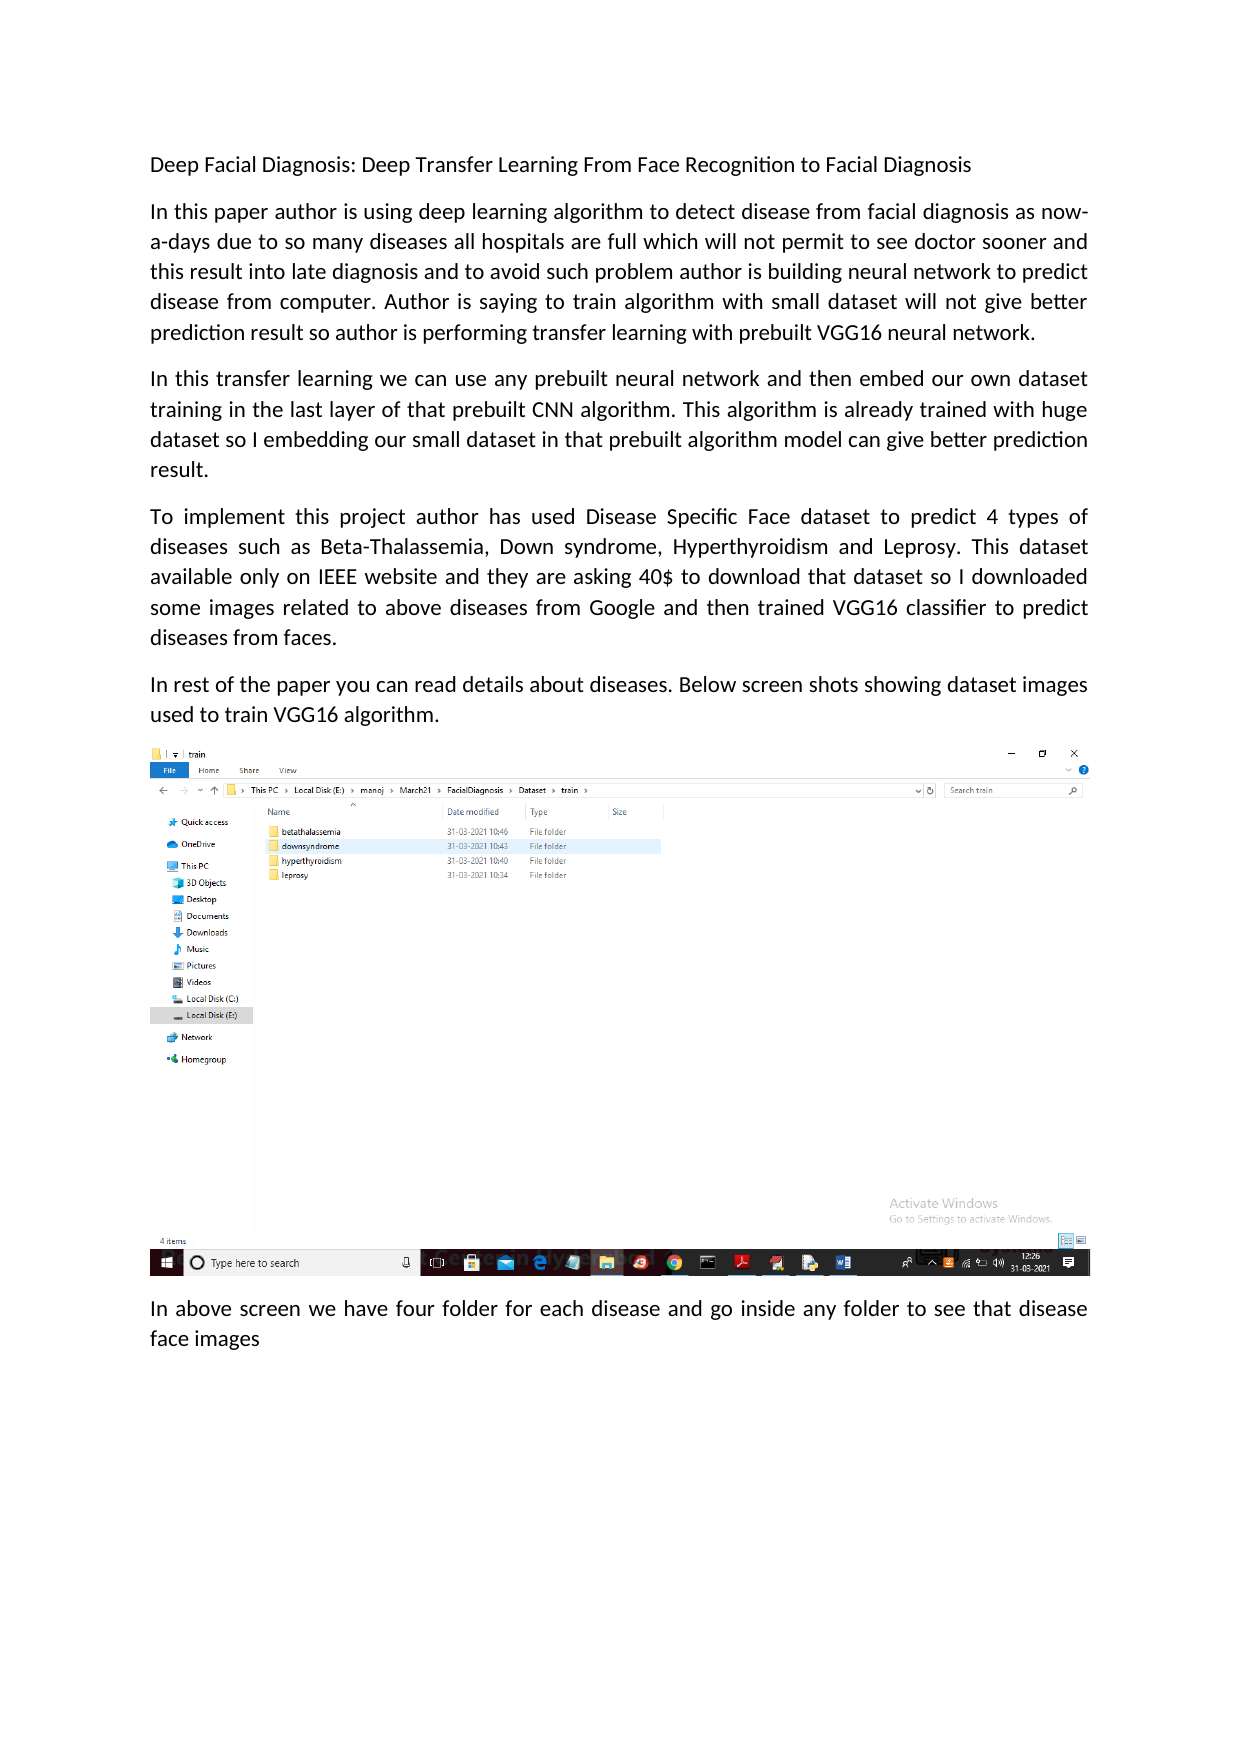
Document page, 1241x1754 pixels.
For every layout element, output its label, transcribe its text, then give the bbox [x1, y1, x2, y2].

text In above screen we have four folder for each disease and go inside any folder to see that disease face images [150, 1294, 1090, 1353]
text In this paper author is using deep learning algorithm to detect disease from facial diagnosis as now-a-days due to so many diseases all hospitals are full which will not permit to see doctor sooner and this result into late diagnosis and to avoid such problem author is building neural network to predict disease from computer. Author is saying to train algorithm with small dataset will not give better prediction result so author is performing transfer learning with prebuilt VGG16 neural network. [150, 197, 1090, 346]
text In rest of the paper you can read details about diseases. Below screen shots showing dataset images used to train VGG16 algorithm. [150, 670, 1090, 728]
text In this transfer learning we can use any prebuilt neural network and then embed our own dataset training in the last layer of that prebuilt CNN algorithm. This algorithm is already trained with huge dataset so I embedding our small dataset in that prebuilt algorithm model can give better prediction result. [150, 364, 1090, 483]
text Deep Facial Diagnosis: Deep Transfer Learning From Face Recognition to Facial Diagnosis [150, 150, 1090, 178]
picture [150, 746, 1091, 1276]
text To implement this project author has used Disease Specific Face dataset to predict 4 types of diseases such as Beta-Thalassemia, Down syndrome, Hyperthyroidism and Leprosy. This dataset available only on IEEE website and they are asking 40$ to download that dataset so I downloaded some images related to above diseases from Google and then trained VGG16 classifier to predict diseases from faces. [150, 502, 1090, 651]
